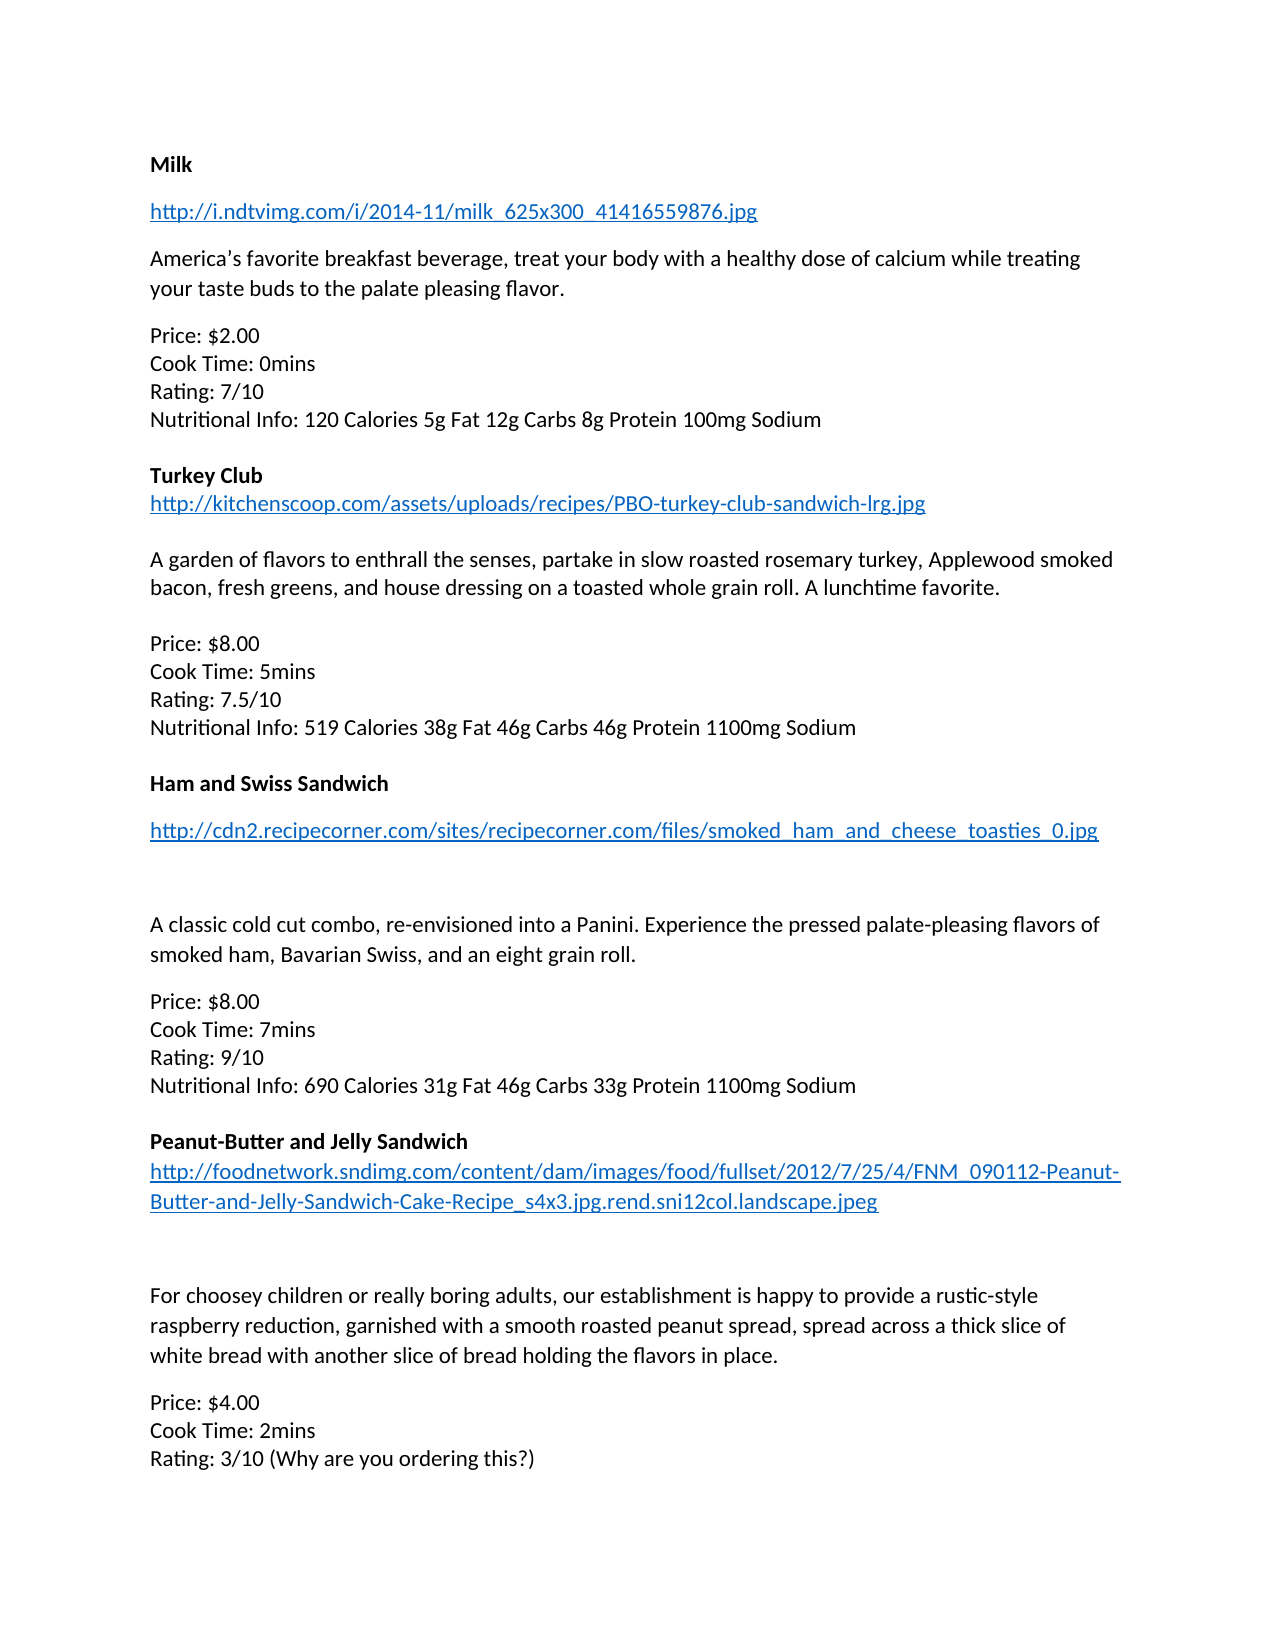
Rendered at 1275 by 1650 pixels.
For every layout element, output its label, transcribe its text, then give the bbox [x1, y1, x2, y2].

text Nutritional Info: 120 Calories 5g Fat 12g Carbs 8g Protein 100mg Sodium [150, 405, 1125, 433]
text Ham and Swiss Sandwich [150, 769, 1125, 797]
text For choosey children or really boring adults, our establishment is happy to provide a rustic-style raspberry reduction, garnished with a smooth roasted peanut spread, spread across a thick slice of white bread with another slice of bread holding the flavors in place. [150, 1281, 1125, 1369]
text Price: $4.00 [150, 1388, 1125, 1416]
text Cook Time: 0mins [150, 349, 1125, 377]
text Rating: 9/10 [150, 1043, 1125, 1071]
text Peanut-Butter and Jelly Sandwich http://foodnetwork.sndimg.com/content/dam/images/food/fullset/2012/7/25/4/FNM_090112-Peanut-Butter-and-Jelly-Sandwich-Cake-Recipe_s4x3.jpg.rend.sni12col.landscape.jpeg [150, 1127, 1125, 1215]
text Price: $8.00 [150, 629, 1125, 657]
text http://cdn2.recipecorner.com/sites/recipecorner.com/files/smoked_ham_and_cheese_toasties_0.jpg [150, 816, 1125, 844]
text Cook Time: 7mins [150, 1015, 1125, 1043]
text Rating: 7/10 [150, 377, 1125, 405]
text A garden of flavors to enthrall the senses, partake in slow roasted rosemary turkey, Applewood smoked bacon, fresh greens, and house dressing on a toasted whole grain roll. A lunchtime favorite. [150, 545, 1125, 601]
text Rating: 3/10 (Why are you ordering this?) [150, 1444, 1125, 1472]
text America’s favorite breakfast beverage, treat your body with a healthy dose of calcium while treating your taste buds to the palate pleasing flavor. [150, 244, 1125, 302]
text Nutritional Info: 690 Calories 31g Fat 46g Carbs 33g Protein 1100mg Sodium [150, 1071, 1125, 1099]
text Rating: 7.5/10 [150, 685, 1125, 713]
text http://kitchenscoop.com/assets/uploads/recipes/PBO-turkey-club-sandwich-lrg.jpg [150, 489, 1125, 517]
text A classic cold cut combo, re-envisioned into a Panini. Experience the pressed palate-pleasing flavors of smoked ham, Bavarian Swiss, and an eight grain roll. [150, 910, 1125, 968]
text Cook Time: 5mins [150, 657, 1125, 685]
text Turkey Club [150, 461, 1125, 489]
text Price: $8.00 [150, 987, 1125, 1015]
text Milk [150, 150, 1125, 178]
text Nutritional Info: 519 Calories 38g Fat 46g Carbs 46g Protein 1100mg Sodium [150, 713, 1125, 741]
text http://i.ndtvimg.com/i/2014-11/milk_625x300_41416559876.jpg [150, 197, 1125, 225]
text Price: $2.00 [150, 321, 1125, 349]
text Cook Time: 2mins [150, 1416, 1125, 1444]
